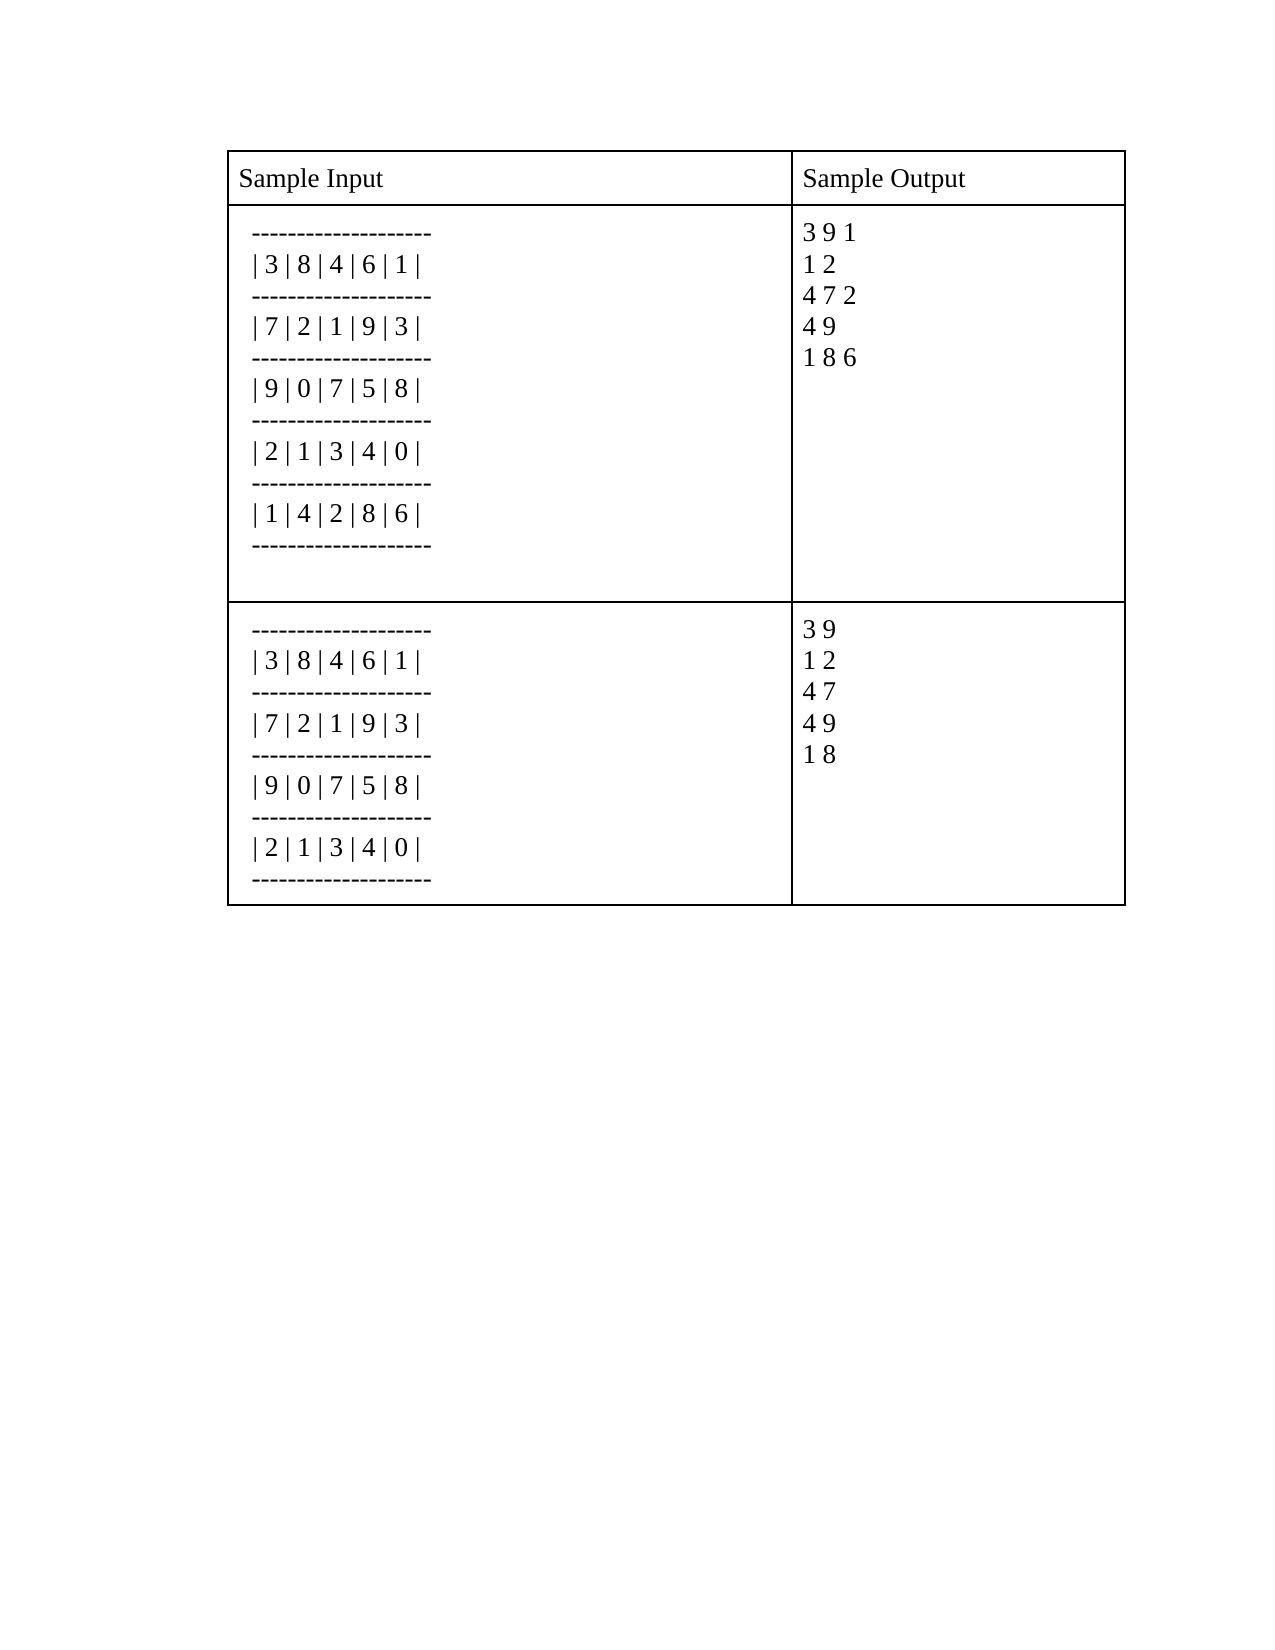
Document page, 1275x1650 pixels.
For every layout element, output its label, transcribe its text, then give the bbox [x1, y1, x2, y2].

table_cell -------------------- | 3 | 8 | 4 | 6 | 1 | -------------------- | 7 | 2 | 1 | 9 | 3 | -------------------- | 9 | 0 | 7 | 5 | 8 | -------------------- | 2 | 1 | 3 | 4 | 0 | -------------------- [229, 603, 791, 904]
table_cell 3 9 1 2 4 7 4 9 1 8 [793, 603, 1124, 904]
table_cell 3 9 1 1 2 4 7 2 4 9 1 8 6 [793, 206, 1124, 601]
table_cell -------------------- | 3 | 8 | 4 | 6 | 1 | -------------------- | 7 | 2 | 1 | 9 | 3 | -------------------- | 9 | 0 | 7 | 5 | 8 | -------------------- | 2 | 1 | 3 | 4 | 0 | -------------------- | 1 | 4 | 2 | 8 | 6 | -------------------- [229, 206, 791, 601]
table_header Sample Input [229, 152, 791, 204]
table_header Sample Output [793, 152, 1124, 204]
